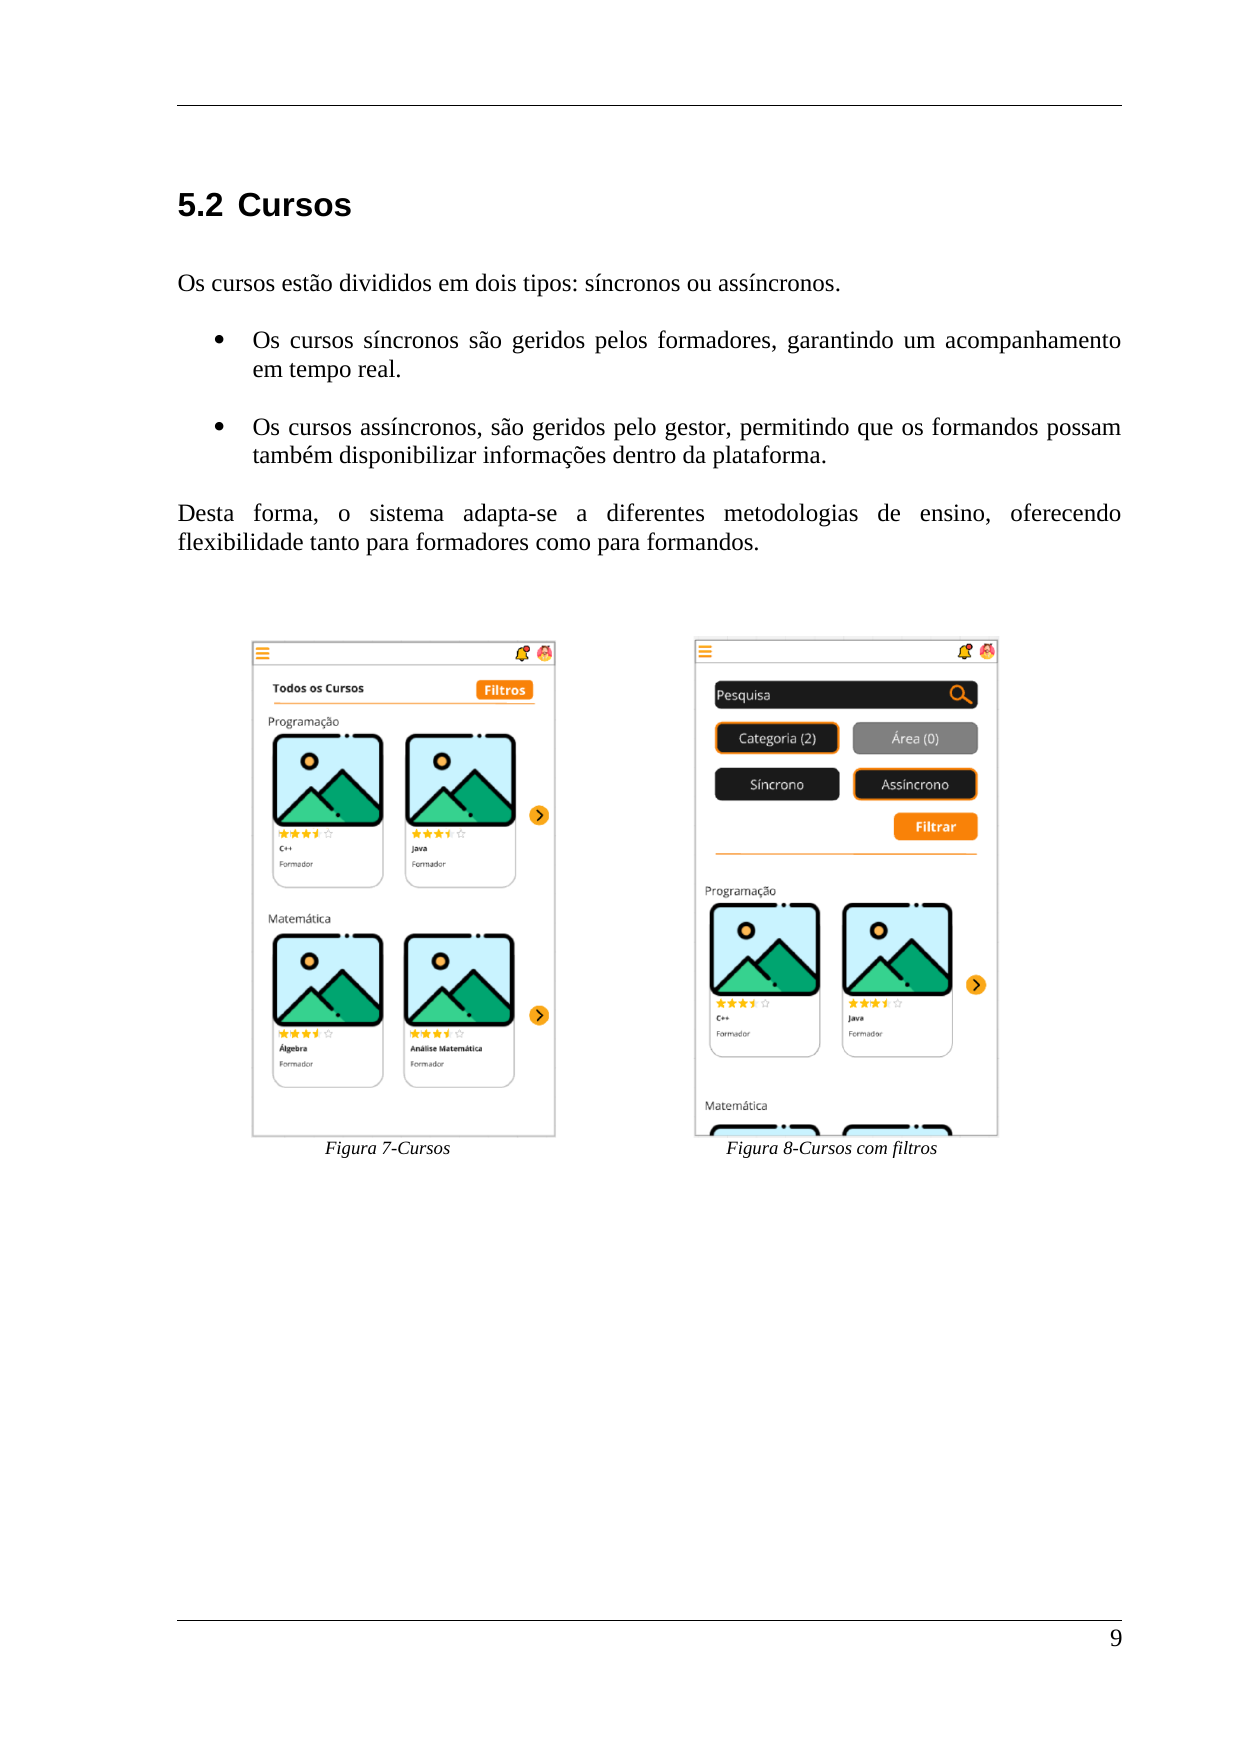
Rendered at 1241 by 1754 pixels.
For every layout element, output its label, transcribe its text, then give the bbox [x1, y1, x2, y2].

list Os cursos assíncronos, são geridos pelo gestor, permitindo que os formandos possam também disponibilizar informações dentro da plataforma. [215, 412, 1122, 469]
text Desta forma, o sistema adapta-se a diferentes metodologias de ensino, oferecendo flexibilidade tanto para formadores como para formandos. [177, 498, 1122, 555]
text Os cursos estão divididos em dois tipos: síncronos ou assíncronos. [177, 268, 1122, 297]
picture [251, 640, 557, 1138]
picture [693, 636, 1000, 1138]
subtitle Cursos [177, 185, 1122, 224]
list Os cursos síncronos são geridos pelos formadores, garantindo um acompanhamento em tempo real. [215, 325, 1122, 383]
